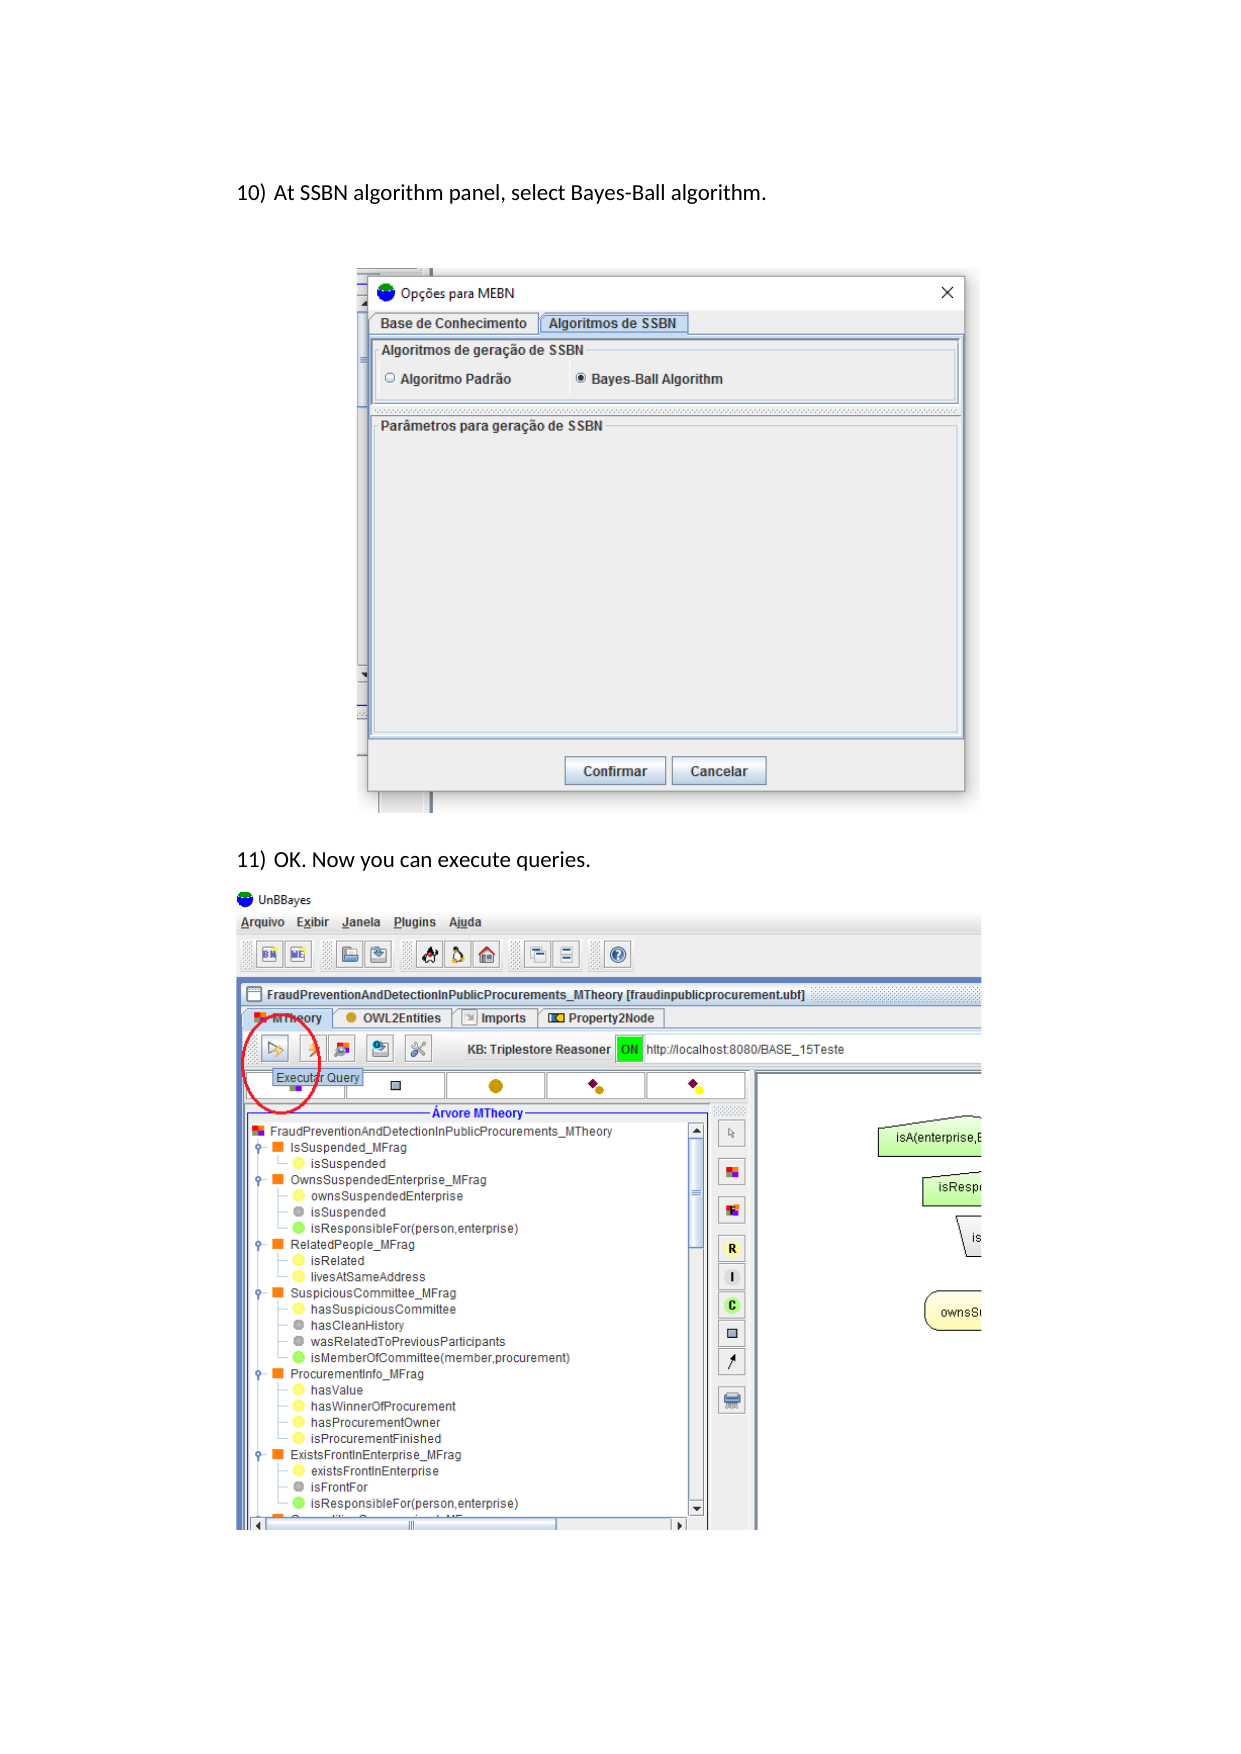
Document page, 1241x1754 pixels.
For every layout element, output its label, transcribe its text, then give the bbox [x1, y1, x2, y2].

list At SSBN algorithm panel, select Bayes-Ball algorithm. [236, 178, 1063, 206]
picture [356, 268, 981, 813]
picture [236, 892, 982, 1530]
list OK. Now you can execute queries. [236, 845, 1063, 873]
